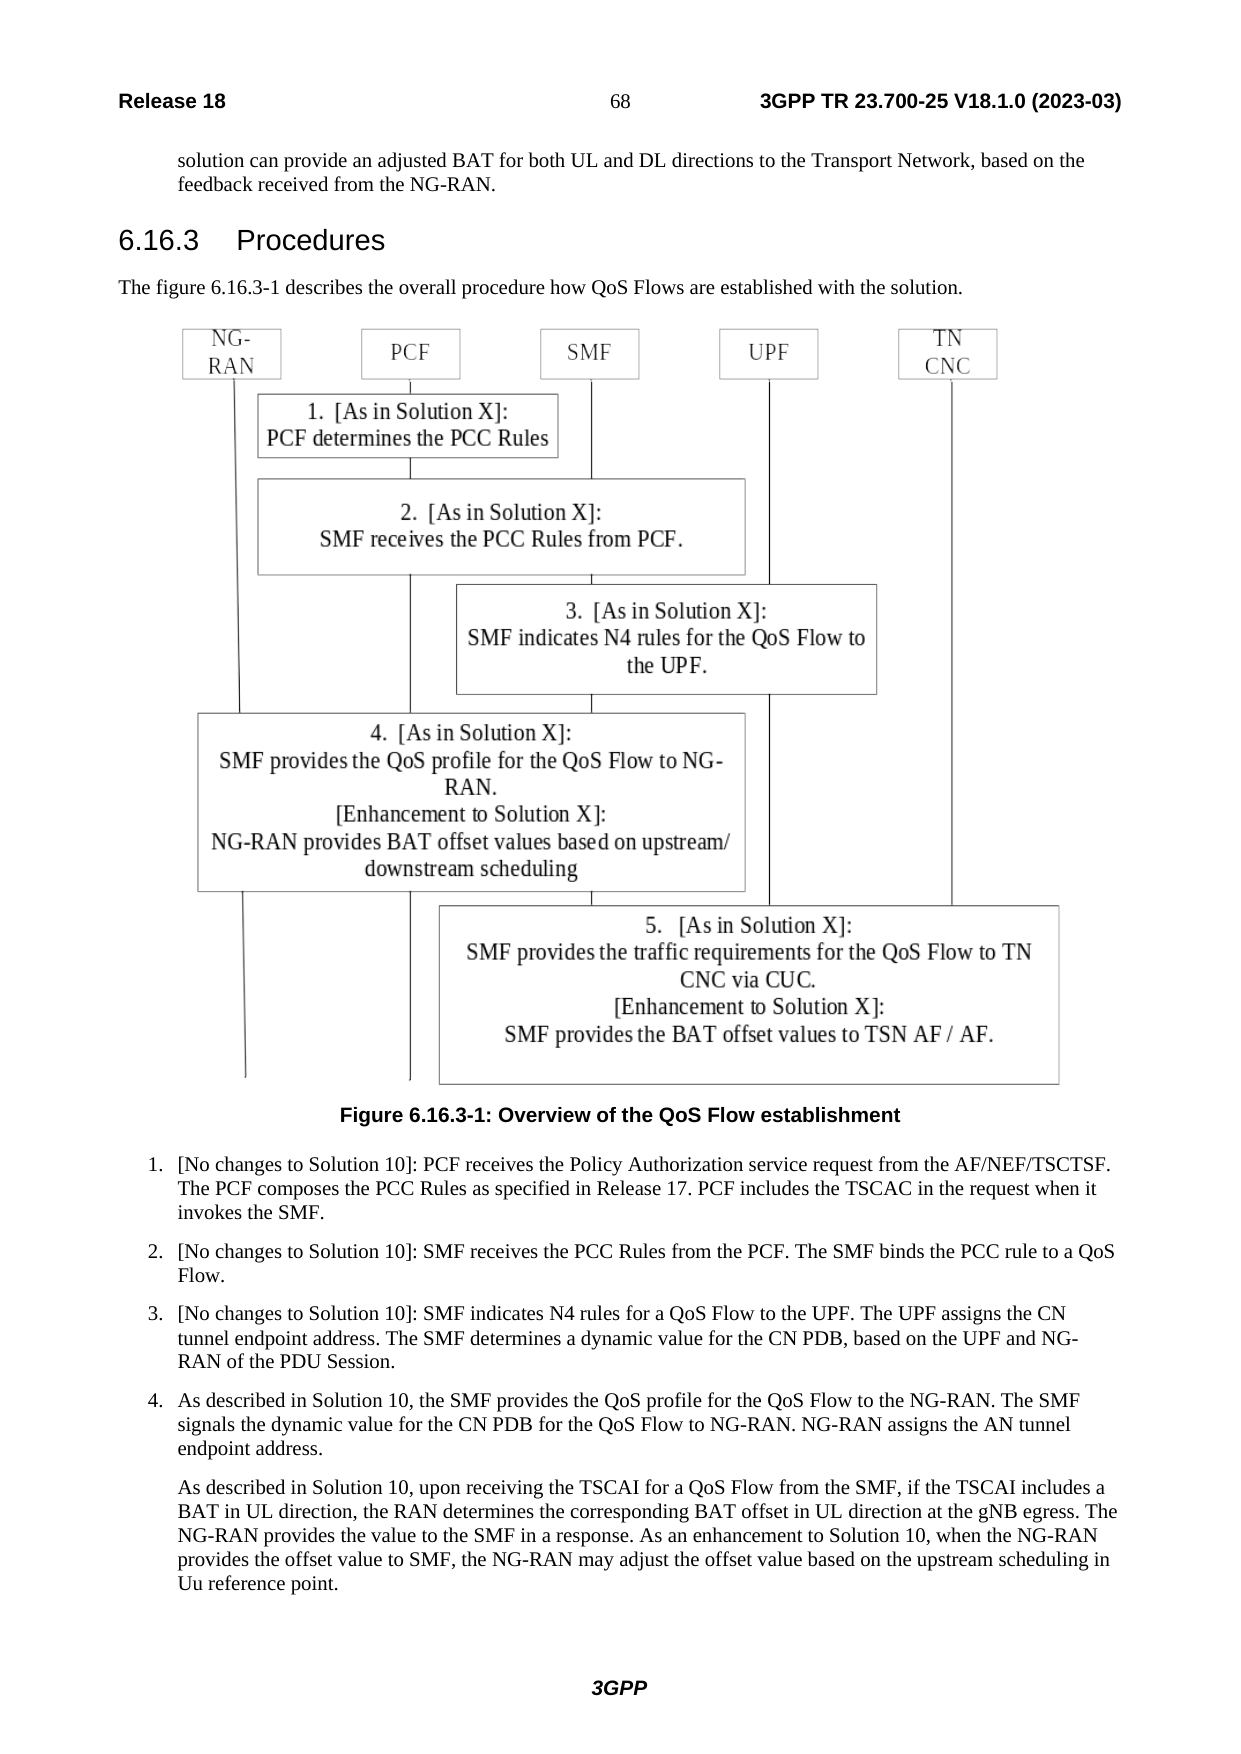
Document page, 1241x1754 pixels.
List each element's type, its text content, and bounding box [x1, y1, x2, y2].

subtitle 6.16.3 Procedures [118, 223, 1122, 256]
text 1. [No changes to Solution 10]: PCF receives the Policy Authorization service request from the AF/NEF/TSCTSF. The PCF composes the PCC Rules as specified in Release 17. PCF includes the TSCAC in the request when it invokes the SMF. [148, 1152, 1122, 1224]
text 4. As described in Solution 10, the SMF provides the QoS profile for the QoS Flow to the NG-RAN. The SMF signals the dynamic value for the CN PDB for the QoS Flow to NG-RAN. NG-RAN assigns the AN tunnel endpoint address. [148, 1388, 1122, 1460]
text The figure 6.16.3-1 describes the overall procedure how QoS Flows are established with the solution. [118, 275, 1122, 299]
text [148, 147, 1122, 196]
text Figure 6.16.3-1: Overview of the QoS Flow establishment [118, 1103, 1122, 1127]
text 3. [No changes to Solution 10]: SMF indicates N4 rules for a QoS Flow to the UPF. The UPF assigns the CN tunnel endpoint address. The SMF determines a dynamic value for the CN PDB, based on the UPF and NG-RAN of the PDU Session. [148, 1301, 1122, 1373]
text As described in Solution 10, upon receiving the TSCAI for a QoS Flow from the SMF, if the TSCAI includes a BAT in UL direction, the RAN determines the corresponding BAT offset in UL direction at the gNB egress. The NG-RAN provides the value to the SMF in a response. As an enhancement to Solution 10, when the NG-RAN provides the offset value to SMF, the NG-RAN may adjust the offset value based on the upstream scheduling in Uu reference point. [148, 1475, 1122, 1595]
text 2. [No changes to Solution 10]: SMF receives the PCC Rules from the PCF. The SMF binds the PCC rule to a QoS Flow. [148, 1239, 1122, 1287]
